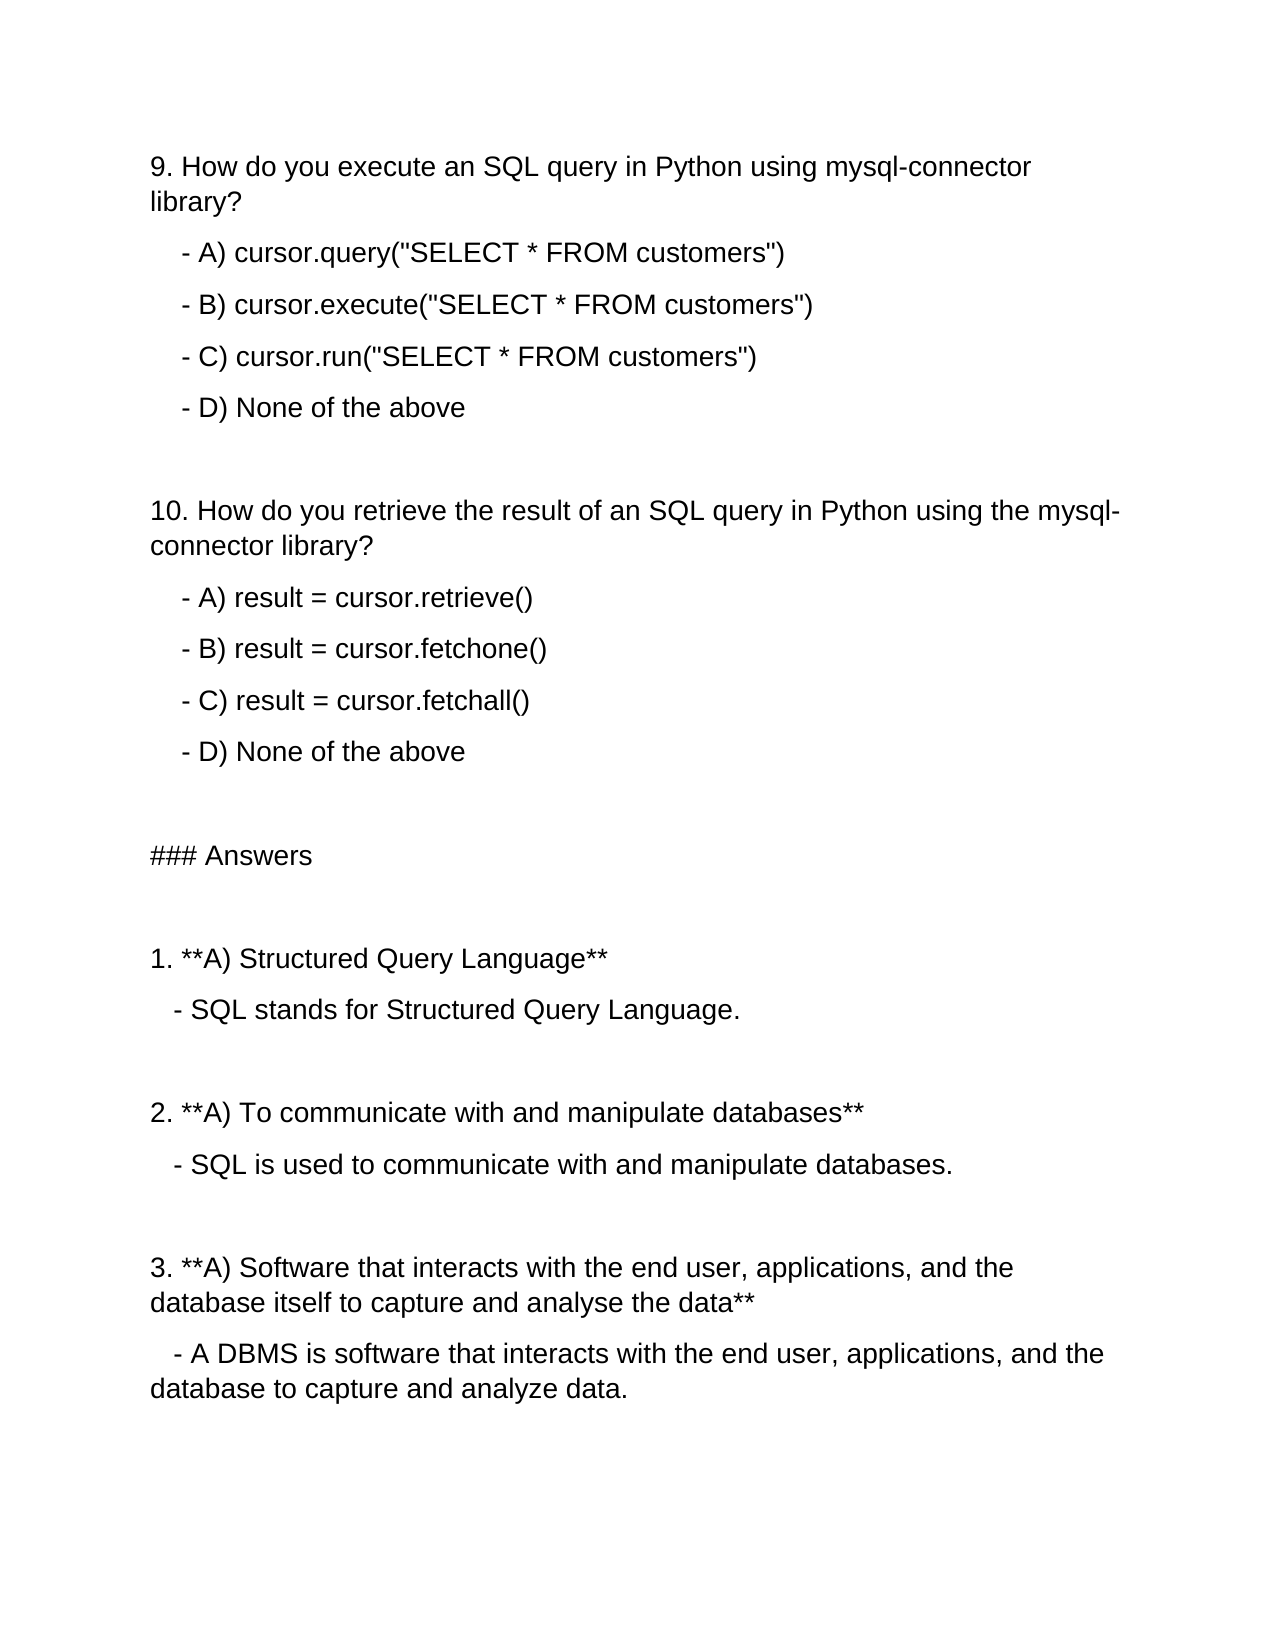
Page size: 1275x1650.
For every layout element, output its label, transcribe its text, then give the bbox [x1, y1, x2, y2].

text - A DBMS is software that interacts with the end user, applications, and the database to capture and analyze data. [150, 1337, 1125, 1405]
text - B) result = cursor.fetchone() [150, 632, 1125, 665]
text - D) None of the above [150, 391, 1125, 423]
text 3. **A) Software that interacts with the end user, applications, and the database itself to capture and analyse the data** [150, 1251, 1125, 1318]
text 9. How do you execute an SQL query in Python using mysql-connector library? [150, 150, 1125, 217]
text 10. How do you retrieve the result of an SQL query in Python using the mysql-connector library? [150, 494, 1125, 562]
text - A) cursor.query("SELECT * FROM customers") [150, 236, 1125, 269]
text - C) result = cursor.fetchall() [150, 684, 1125, 716]
text 1. **A) Structured Query Language** [150, 942, 1125, 974]
text 2. **A) To communicate with and manipulate databases** [150, 1096, 1125, 1129]
text - B) cursor.execute("SELECT * FROM customers") [150, 288, 1125, 320]
text - SQL is used to communicate with and manipulate databases. [150, 1148, 1125, 1180]
text - A) result = cursor.retrieve() [150, 581, 1125, 613]
text - D) None of the above [150, 735, 1125, 768]
text - SQL stands for Structured Query Language. [150, 993, 1125, 1026]
text - C) cursor.run("SELECT * FROM customers") [150, 339, 1125, 372]
text ### Answers [150, 838, 1125, 871]
